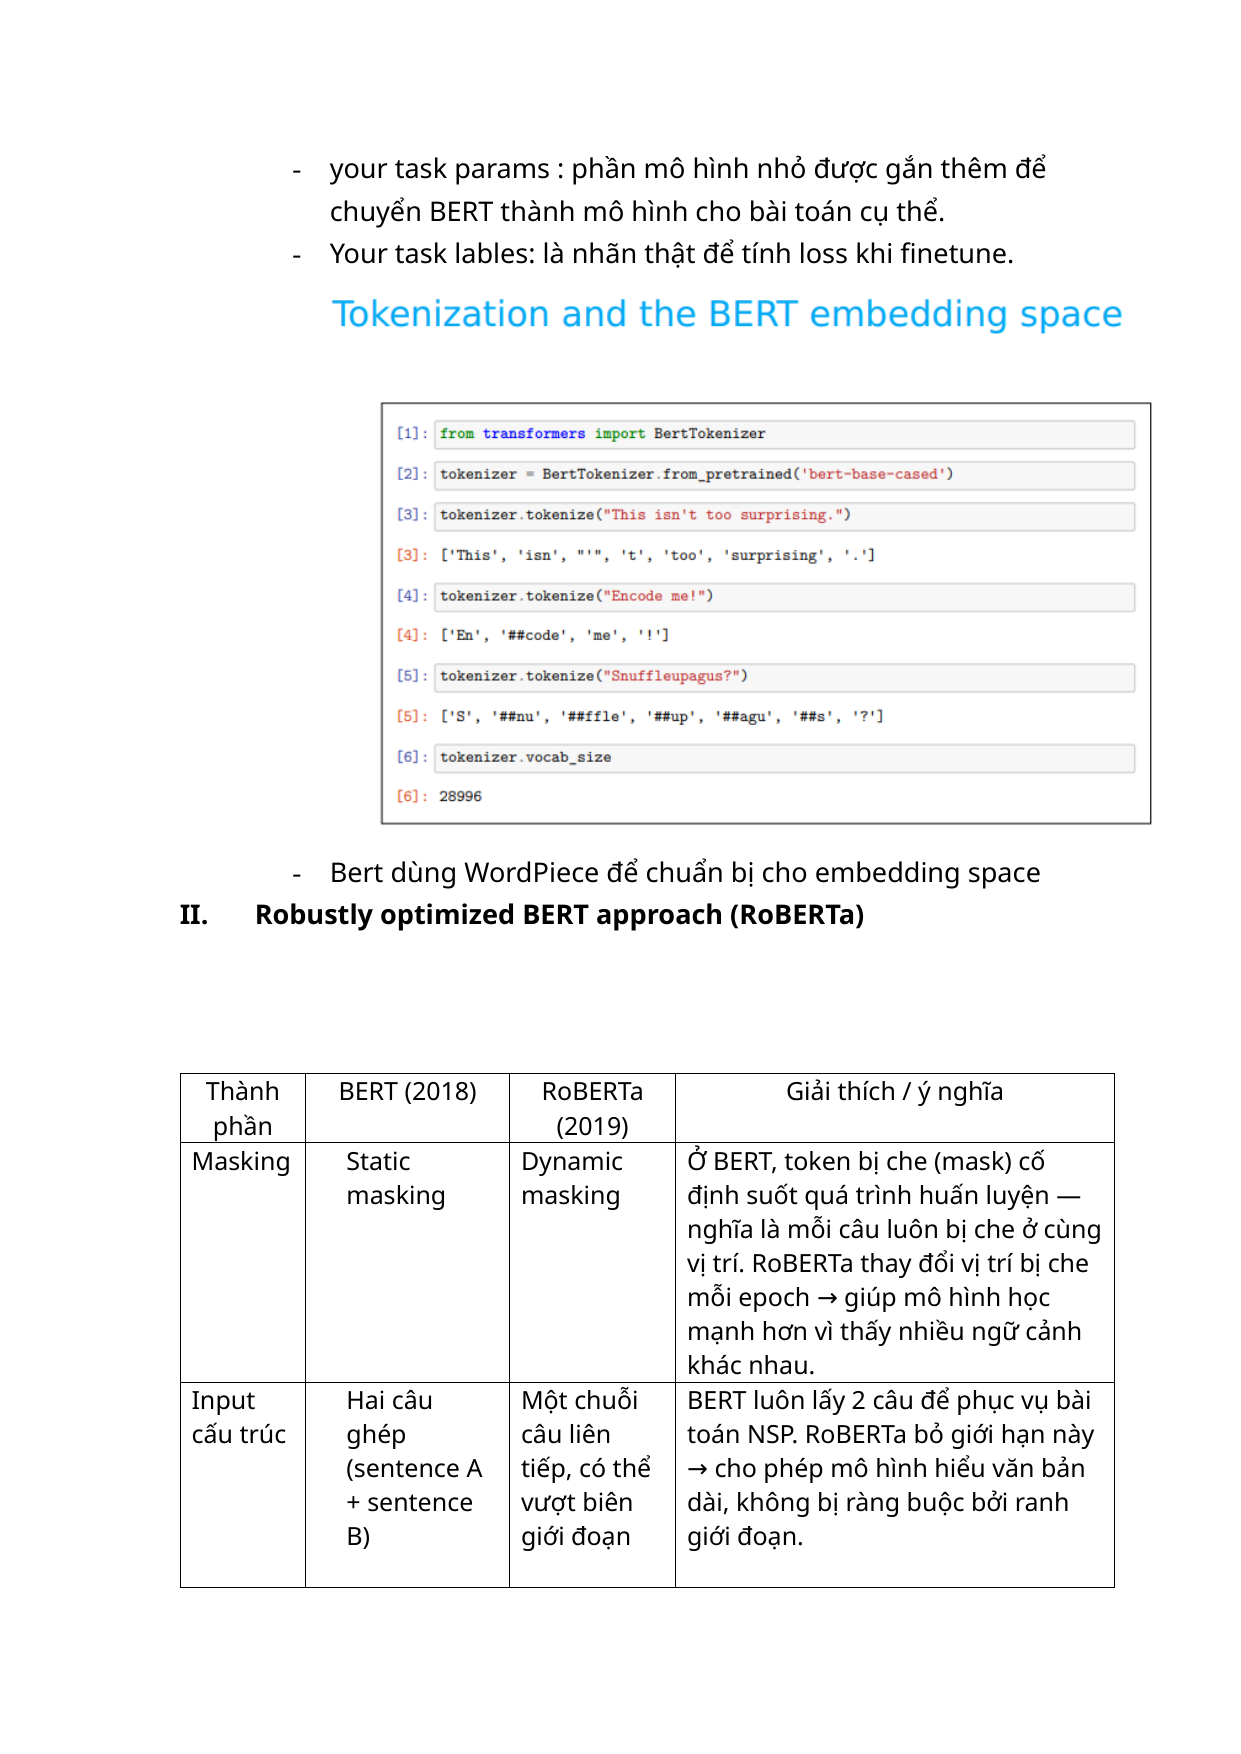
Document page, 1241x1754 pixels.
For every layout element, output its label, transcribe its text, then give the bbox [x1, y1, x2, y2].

table_header Thành phần [181, 1074, 305, 1142]
table_cell BERT luôn lấy 2 câu để phục vụ bài toán NSP. RoBERTa bỏ giới hạn này → cho phép mô hình hiểu văn bản dài, không bị ràng buộc bởi ranh giới đoạn. [676, 1383, 1114, 1587]
table_header BERT (2018) [306, 1074, 509, 1142]
picture [329, 277, 1197, 848]
table_cell Static masking [306, 1143, 509, 1382]
table_cell Input cấu trúc [181, 1383, 305, 1587]
table_header Giải thích / ý nghĩa [676, 1074, 1114, 1142]
list Your task lables: là nhãn thật để tính loss khi finetune. [292, 235, 1090, 272]
table_header RoBERTa (2019) [510, 1074, 675, 1142]
table_cell Dynamic masking [510, 1143, 675, 1382]
list your task params : phần mô hình nhỏ được gắn thêm để chuyển BERT thành mô hình cho bài toán cụ thể. [292, 150, 1090, 229]
list Robustly optimized BERT approach (RoBERTa) [179, 896, 1090, 933]
list Bert dùng WordPiece để chuẩn bị cho embedding space [292, 853, 1090, 890]
table_cell Một chuỗi câu liên tiếp, có thể vượt biên giới đoạn [510, 1383, 675, 1587]
table_cell Hai câu ghép (sentence A + sentence B) [306, 1383, 509, 1587]
table_cell Ở BERT, token bị che (mask) cố định suốt quá trình huấn luyện — nghĩa là mỗi câu luôn bị che ở cùng vị trí. RoBERTa thay đổi vị trí bị che mỗi epoch → giúp mô hình học mạnh hơn vì thấy nhiều ngữ cảnh khác nhau. [676, 1143, 1114, 1382]
table_cell Masking [181, 1143, 305, 1382]
